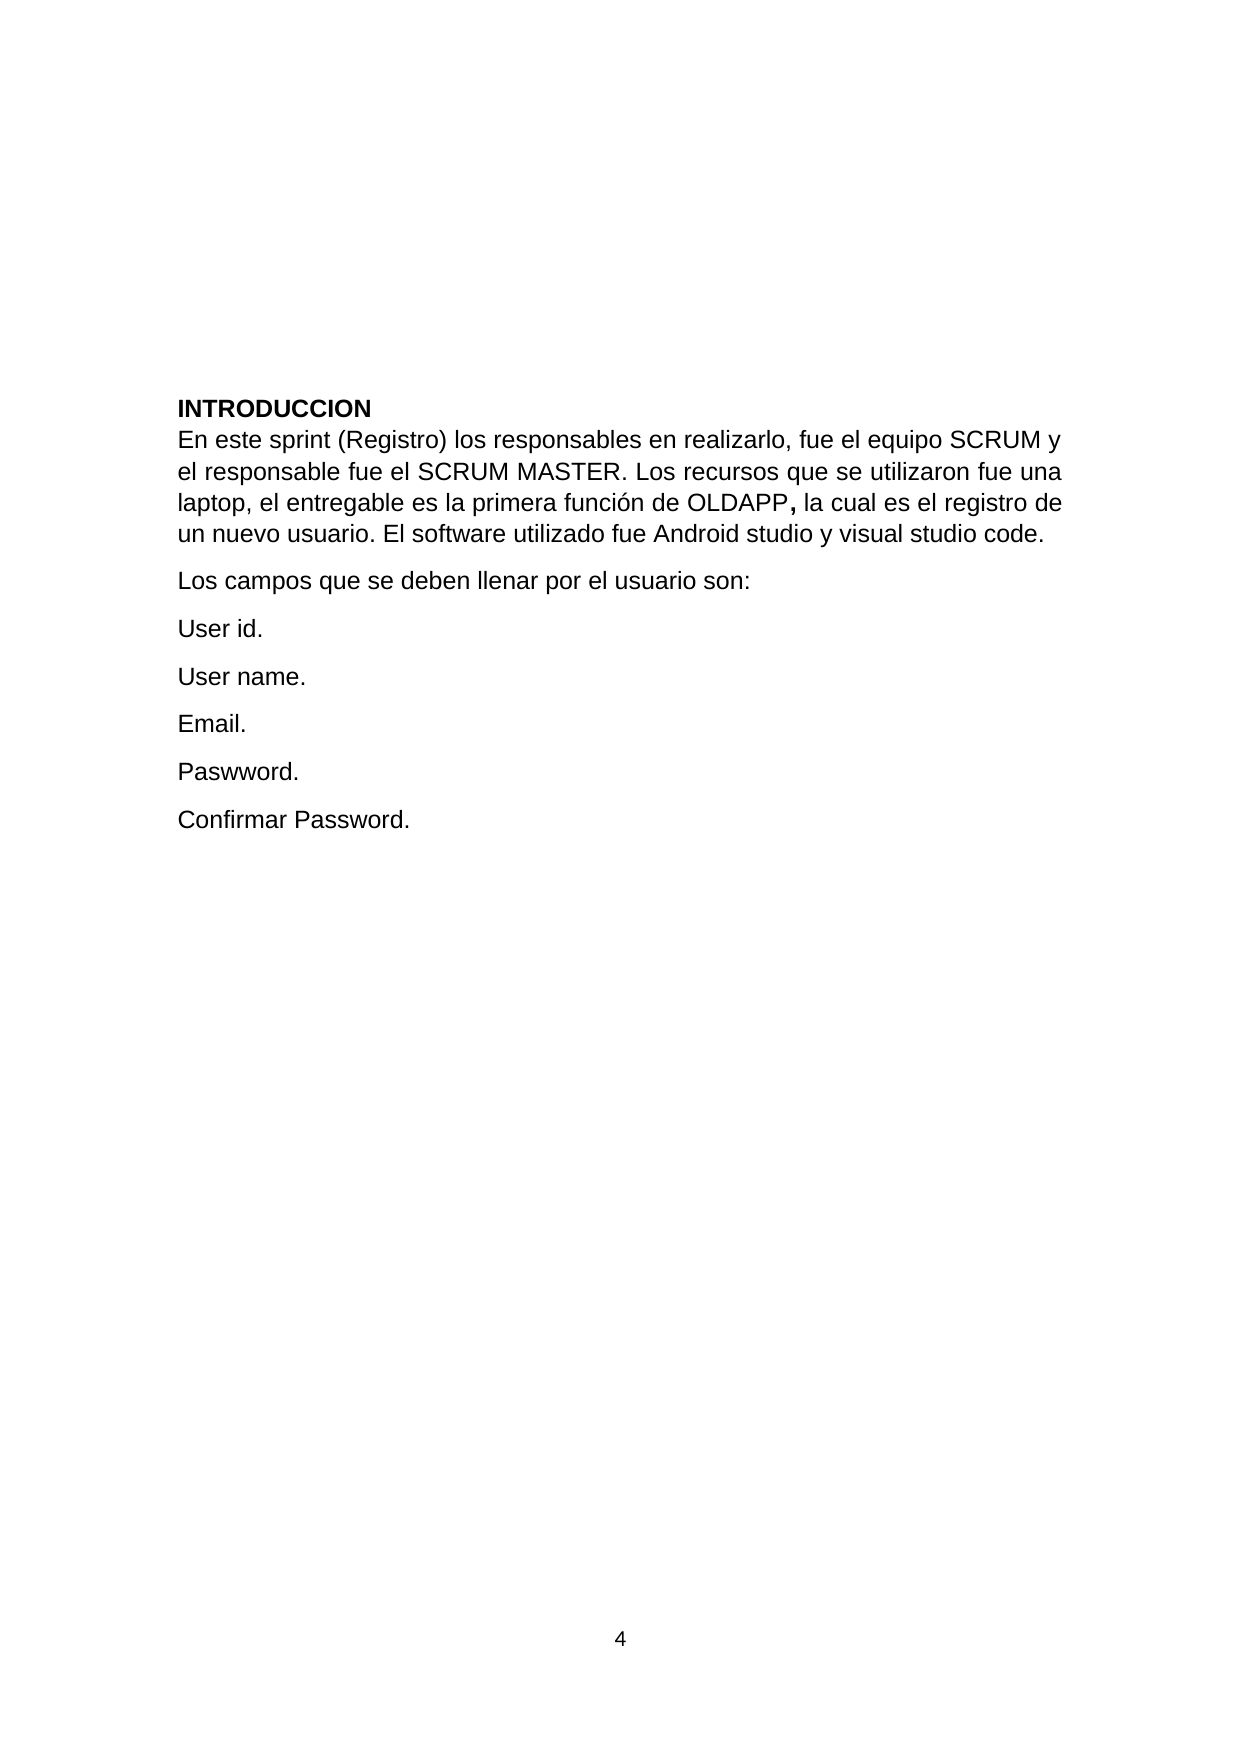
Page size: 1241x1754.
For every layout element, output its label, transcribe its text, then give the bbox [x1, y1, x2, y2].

text Confirmar Password. [177, 805, 1063, 834]
text En este sprint (Registro) los responsables en realizarlo, fue el equipo SCRUM y el responsable fue el SCRUM MASTER. Los recursos que se utilizaron fue una laptop, el entregable es la primera función de OLDAPP, la cual es el registro de un nuevo usuario. El software utilizado fue Android studio y visual studio code. [177, 426, 1063, 547]
text User name. [177, 662, 1063, 691]
text Paswword. [177, 757, 1063, 786]
subtitle INTRODUCCION [177, 394, 1063, 423]
text Los campos que se deben llenar por el usuario son: [177, 566, 1063, 595]
text Email. [177, 709, 1063, 738]
text User id. [177, 614, 1063, 643]
